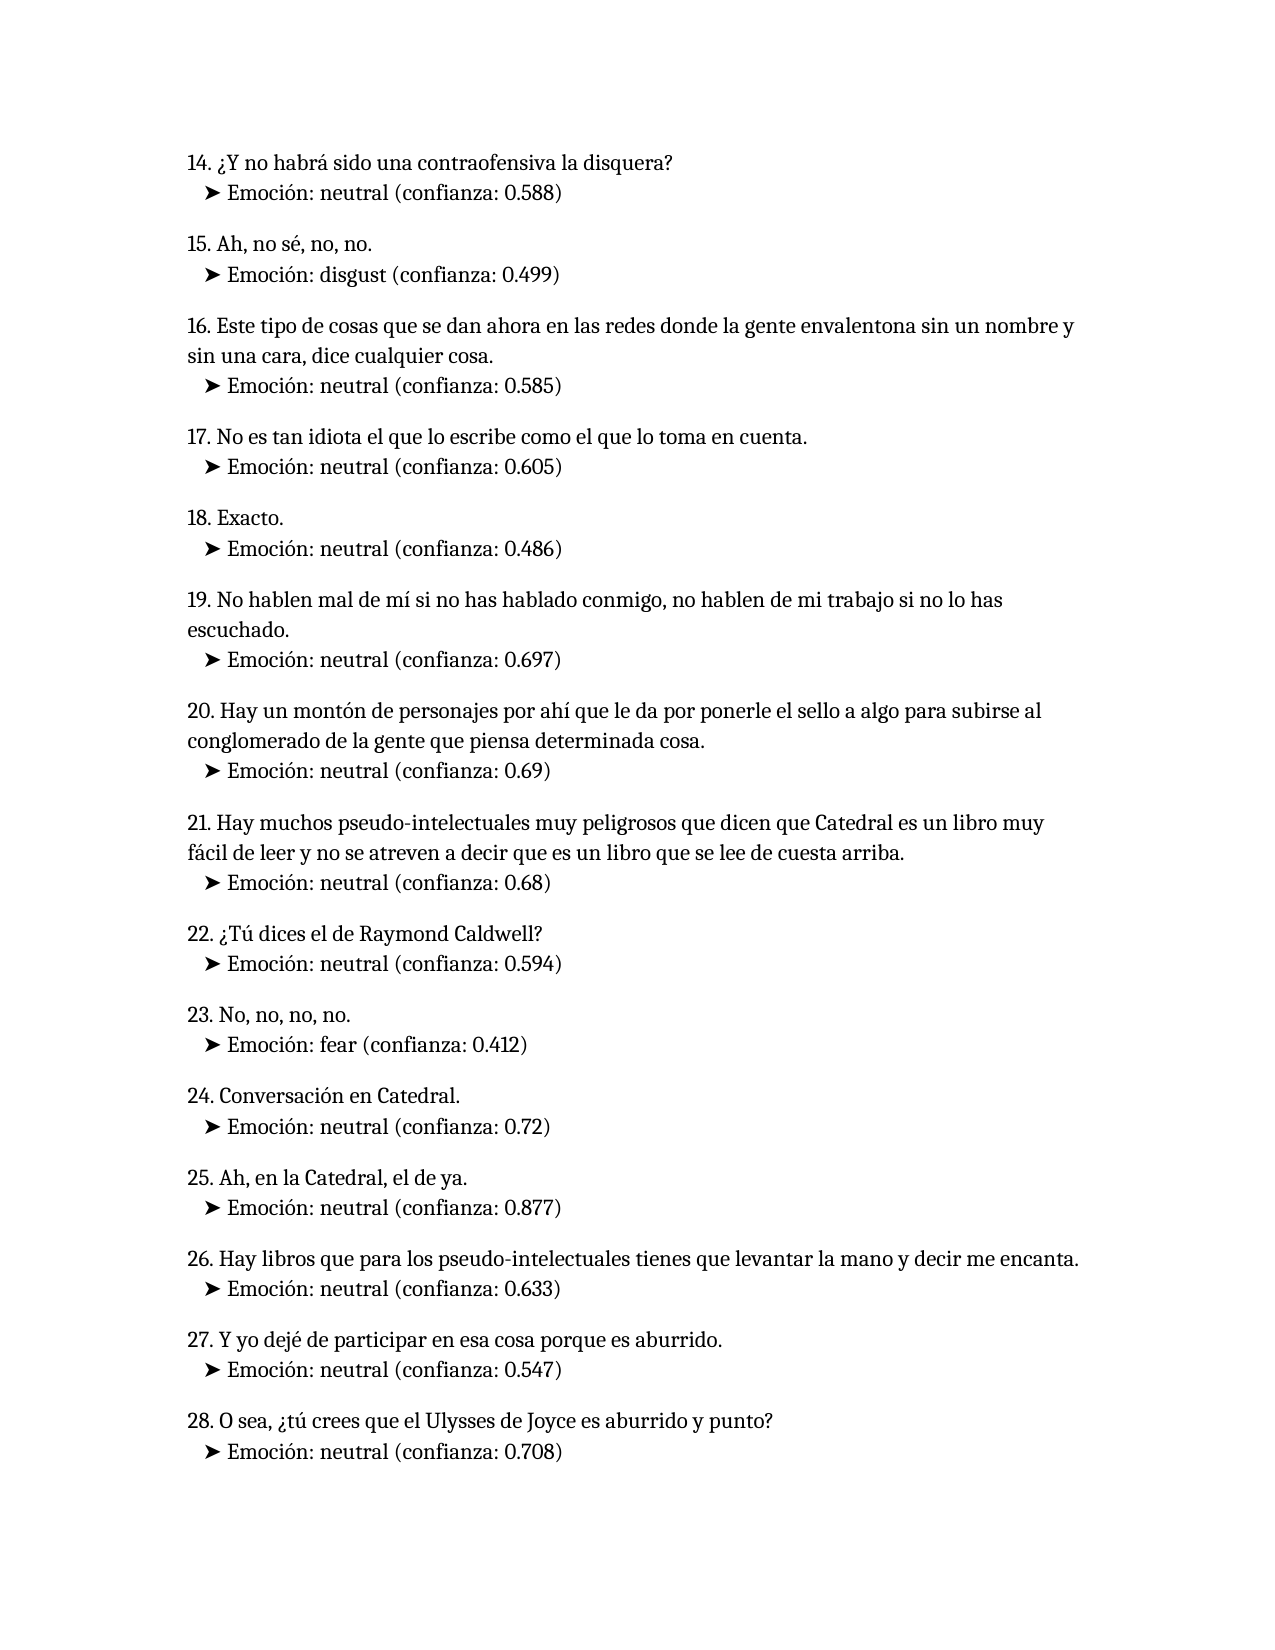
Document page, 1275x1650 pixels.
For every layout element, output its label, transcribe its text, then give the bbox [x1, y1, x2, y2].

text 18. Exacto. ➤ Emoción: neutral (confianza: 0.486) [187, 505, 1087, 562]
text 21. Hay muchos pseudo-intelectuales muy peligrosos que dicen que Catedral es un libro muy fácil de leer y no se atreven a decir que es un libro que se lee de cuesta arriba. ➤ Emoción: neutral (confianza: 0.68) [187, 809, 1087, 896]
text 20. Hay un montón de personajes por ahí que le da por ponerle el sello a algo para subirse al conglomerado de la gente que piensa determinada cosa. ➤ Emoción: neutral (confianza: 0.69) [187, 698, 1087, 785]
text 25. Ah, en la Catedral, el de ya. ➤ Emoción: neutral (confianza: 0.877) [187, 1164, 1087, 1221]
text 26. Hay libros que para los pseudo-intelectuales tienes que levantar la mano y decir me encanta. ➤ Emoción: neutral (confianza: 0.633) [187, 1246, 1087, 1302]
text 19. No hablen mal de mí si no has hablado conmigo, no hablen de mi trabajo si no lo has escuchado. ➤ Emoción: neutral (confianza: 0.697) [187, 586, 1087, 673]
text 24. Conversación en Catedral. ➤ Emoción: neutral (confianza: 0.72) [187, 1083, 1087, 1140]
text 14. ¿Y no habrá sido una contraofensiva la disquera? ➤ Emoción: neutral (confianza: 0.588) [187, 150, 1087, 207]
text 28. O sea, ¿tú crees que el Ulysses de Joyce es aburrido y punto? ➤ Emoción: neutral (confianza: 0.708) [187, 1408, 1087, 1465]
text 22. ¿Tú dices el de Raymond Caldwell? ➤ Emoción: neutral (confianza: 0.594) [187, 921, 1087, 977]
text 23. No, no, no, no. ➤ Emoción: fear (confianza: 0.412) [187, 1002, 1087, 1059]
text 16. Este tipo de cosas que se dan ahora en las redes donde la gente envalentona sin un nombre y sin una cara, dice cualquier cosa. ➤ Emoción: neutral (confianza: 0.585) [187, 312, 1087, 399]
text 15. Ah, no sé, no, no. ➤ Emoción: disgust (confianza: 0.499) [187, 231, 1087, 288]
text 27. Y yo dejé de participar en esa cosa porque es aburrido. ➤ Emoción: neutral (confianza: 0.547) [187, 1327, 1087, 1384]
text 17. No es tan idiota el que lo escribe como el que lo toma en cuenta. ➤ Emoción: neutral (confianza: 0.605) [187, 424, 1087, 481]
